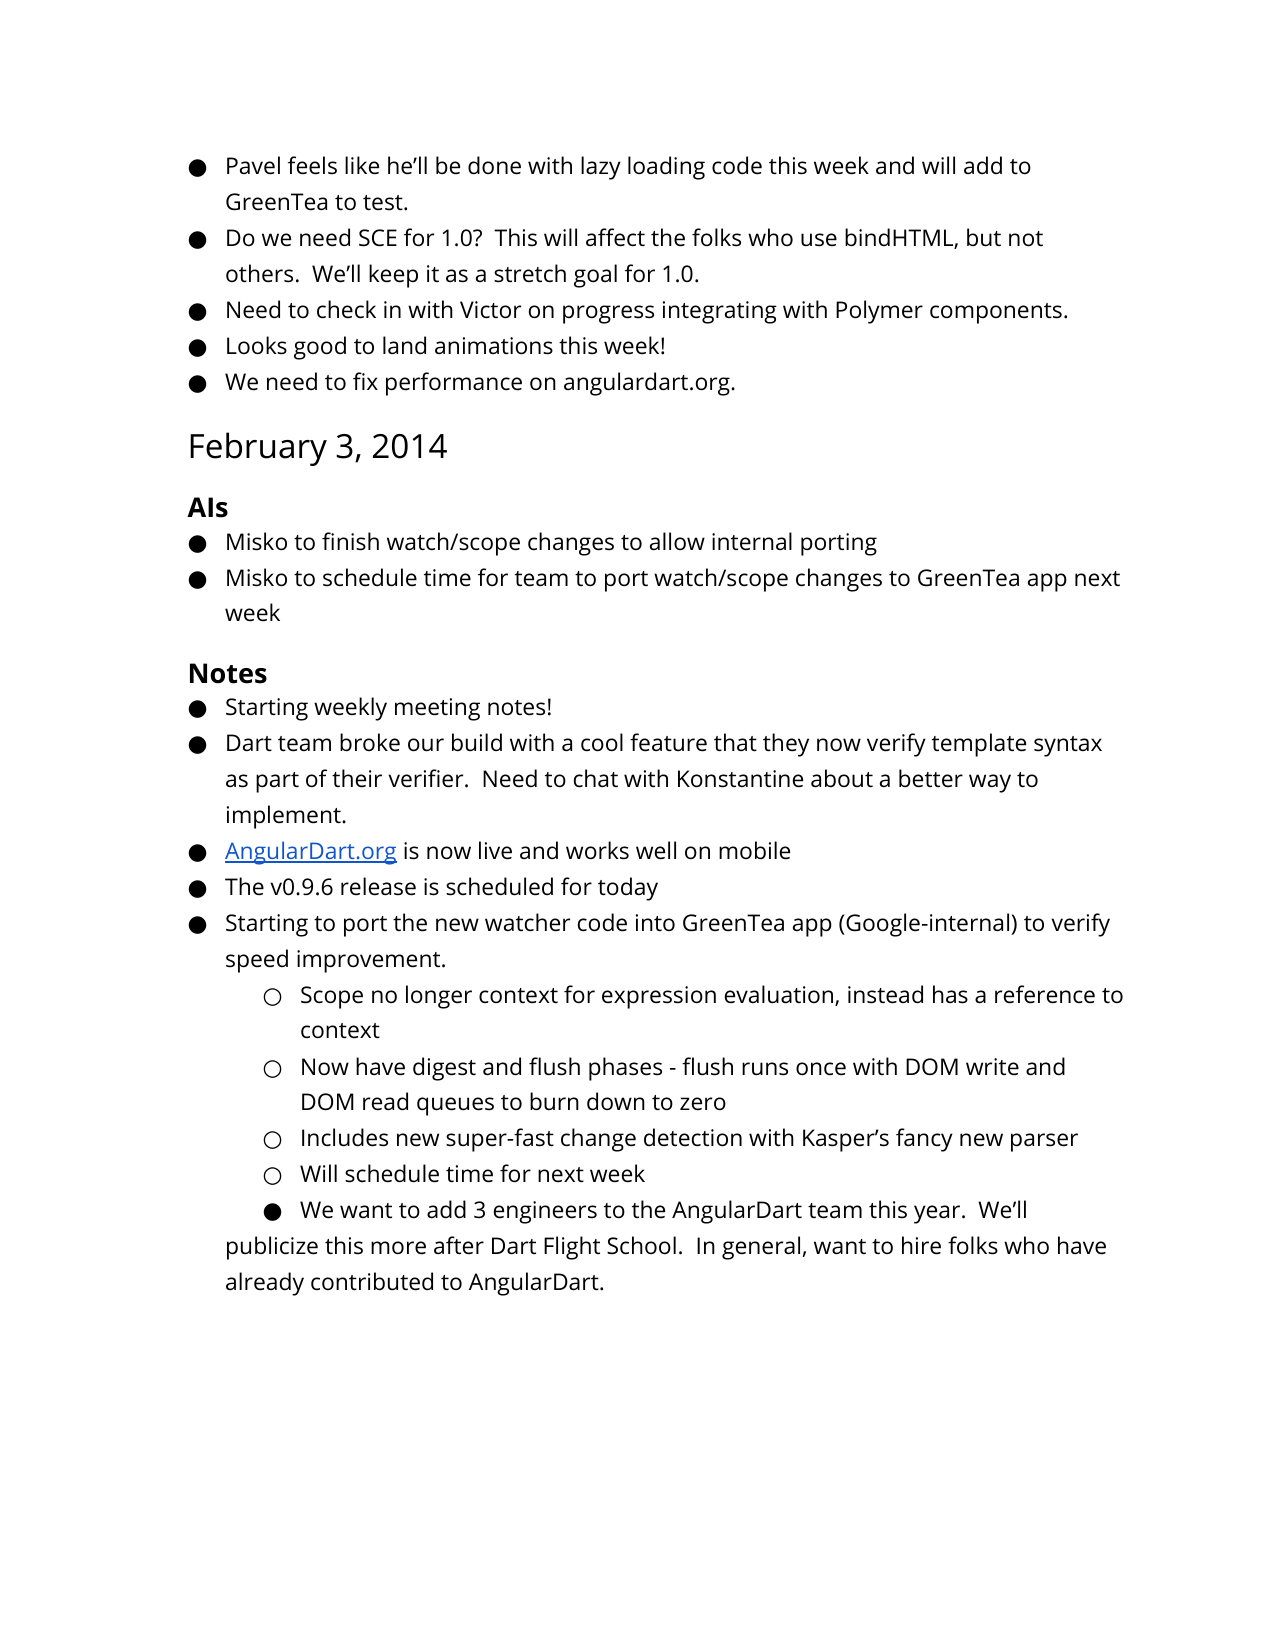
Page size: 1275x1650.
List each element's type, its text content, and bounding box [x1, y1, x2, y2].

subtitle Notes [187, 654, 1125, 691]
list We want to add 3 engineers to the AngularDart team this year. We’ll publicize this more after Dart Flight School. In general, want to hire folks who have already contributed to AngularDart. [225, 1194, 1125, 1297]
subtitle AIs [187, 489, 1125, 526]
list Dart team broke our build with a cool feature that they now verify template syntax as part of their verifier. Need to chat with Konstantine about a better way to implement. [187, 727, 1125, 830]
list AngularDart.org is now live and works well on mobile [187, 835, 1125, 866]
list Starting to port the new watcher code into GreenTea app (Google-internal) to verify speed improvement. [187, 907, 1125, 974]
list Starting weekly meeting notes! [187, 691, 1125, 722]
list Will schedule time for next week [262, 1158, 1125, 1189]
list Includes new super-fast change detection with Kasper’s fancy new parser [262, 1122, 1125, 1153]
list We need to fix performance on angulardart.org. [187, 366, 1125, 397]
list Misko to finish watch/scope changes to allow internal porting [187, 526, 1125, 557]
list Need to check in with Victor on progress integrating with Polymer components. [187, 294, 1125, 325]
list Do we need SCE for 1.0? This will affect the folks who use bindHTML, but not others. We’ll keep it as a stretch goal for 1.0. [187, 222, 1125, 289]
subtitle February 3, 2014 [187, 422, 1125, 468]
list Looks good to land animations this week! [187, 330, 1125, 361]
list The v0.9.6 release is scheduled for today [187, 871, 1125, 902]
list Now have digest and flush phases - flush runs once with DOM write and DOM read queues to burn down to zero [262, 1050, 1125, 1118]
list Misko to schedule time for team to port watch/scope changes to GreenTea app next week [187, 561, 1125, 629]
list Pavel feels like he’ll be done with lazy loading code this week and will add to GreenTea to test. [187, 150, 1125, 217]
list Scope no longer context for expression evaluation, instead has a reference to context [262, 978, 1125, 1046]
